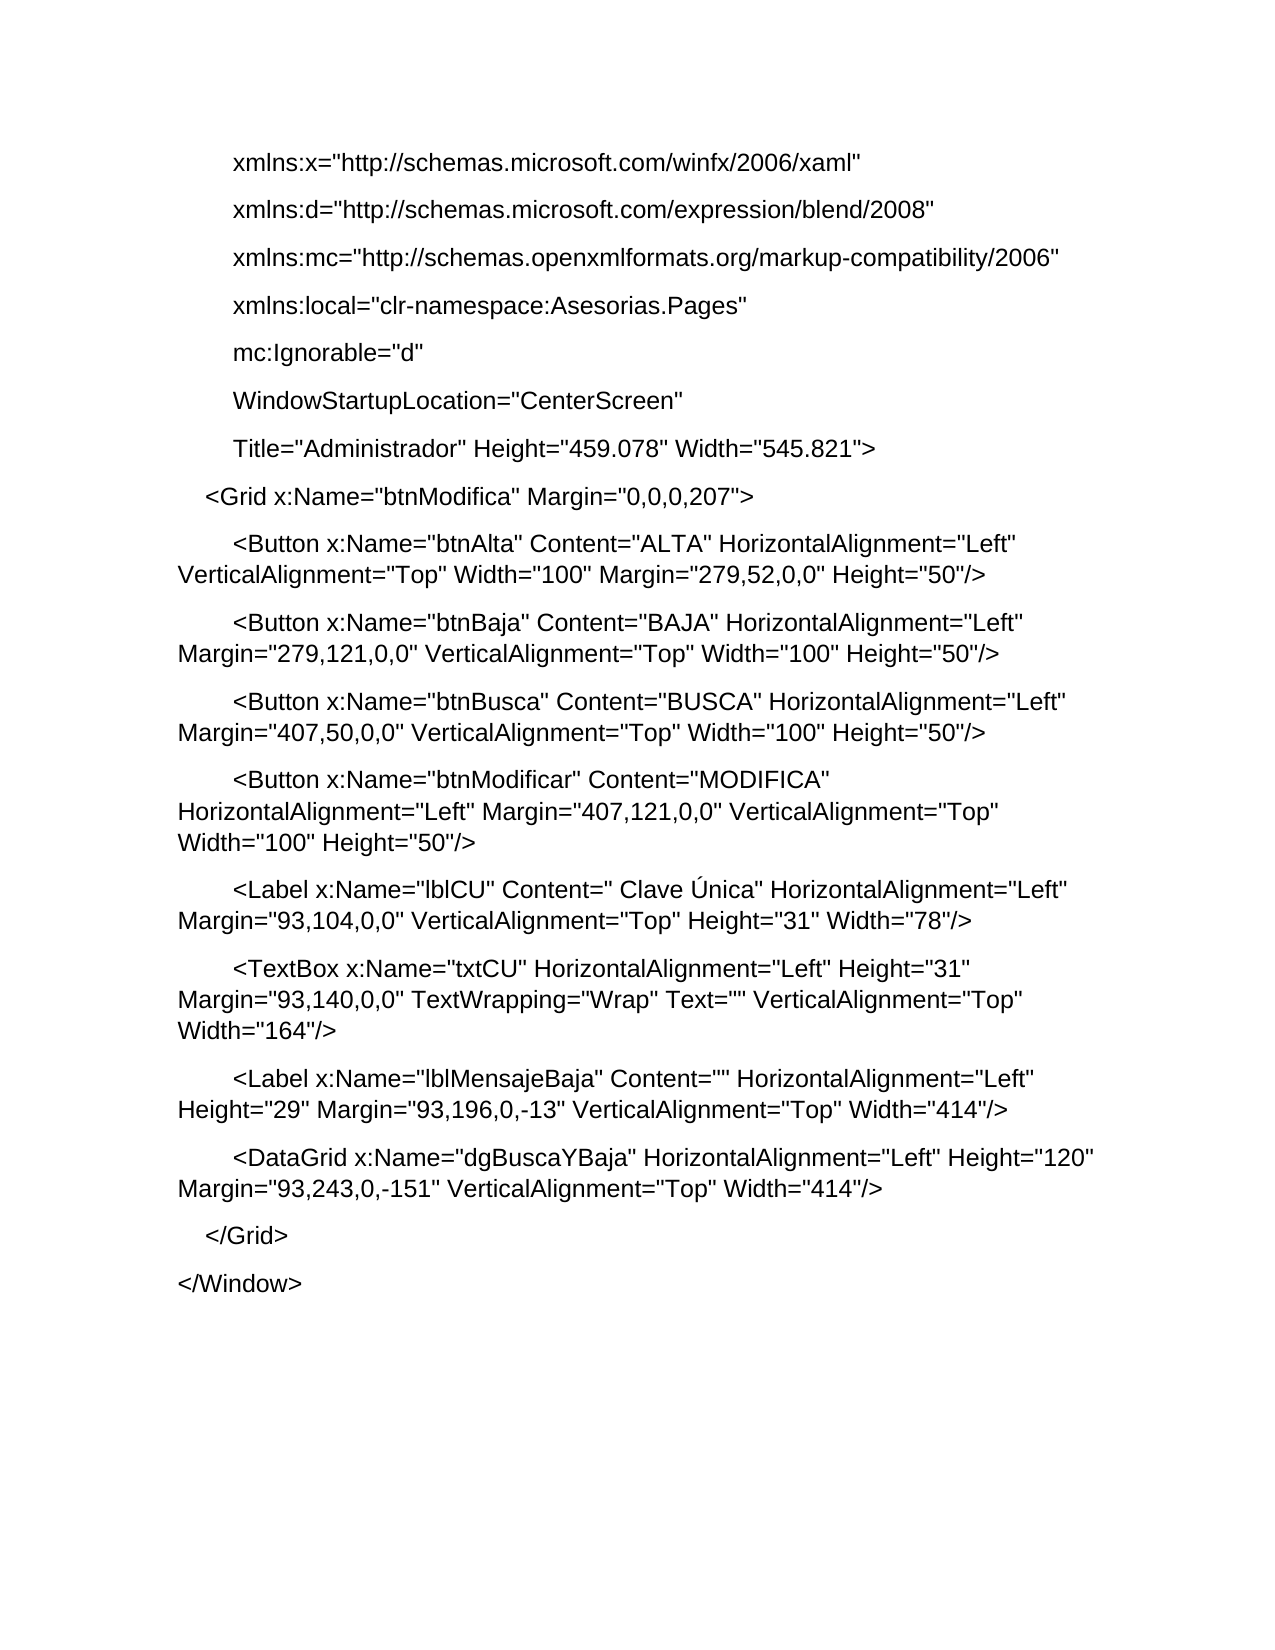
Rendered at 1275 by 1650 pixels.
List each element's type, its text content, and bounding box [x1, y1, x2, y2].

text <Button x:Name="btnBusca" Content="BUSCA" HorizontalAlignment="Left" Margin="407,50,0,0" VerticalAlignment="Top" Width="100" Height="50"/> [177, 687, 1098, 747]
text mc:Ignorable="d" [177, 338, 1098, 367]
text <TextBox x:Name="txtCU" HorizontalAlignment="Left" Height="31" Margin="93,140,0,0" TextWrapping="Wrap" Text="" VerticalAlignment="Top" Width="164"/> [177, 954, 1098, 1045]
text <Button x:Name="btnAlta" Content="ALTA" HorizontalAlignment="Left" VerticalAlignment="Top" Width="100" Margin="279,52,0,0" Height="50"/> [177, 529, 1098, 589]
text xmlns:mc="http://schemas.openxmlformats.org/markup-compatibility/2006" [177, 243, 1098, 272]
text <Grid x:Name="btnModifica" Margin="0,0,0,207"> [177, 482, 1098, 510]
text <Button x:Name="btnModificar" Content="MODIFICA" HorizontalAlignment="Left" Margin="407,121,0,0" VerticalAlignment="Top" Width="100" Height="50"/> [177, 766, 1098, 856]
text Title="Administrador" Height="459.078" Width="545.821"> [177, 434, 1098, 463]
text <Button x:Name="btnBaja" Content="BAJA" HorizontalAlignment="Left" Margin="279,121,0,0" VerticalAlignment="Top" Width="100" Height="50"/> [177, 608, 1098, 668]
text <Label x:Name="lblMensajeBaja" Content="" HorizontalAlignment="Left" Height="29" Margin="93,196,0,-13" VerticalAlignment="Top" Width="414"/> [177, 1064, 1098, 1124]
text xmlns:local="clr-namespace:Asesorias.Pages" [177, 291, 1098, 319]
text xmlns:d="http://schemas.microsoft.com/expression/blend/2008" [177, 195, 1098, 224]
text WindowStartupLocation="CenterScreen" [177, 386, 1098, 415]
text <DataGrid x:Name="dgBuscaYBaja" HorizontalAlignment="Left" Height="120" Margin="93,243,0,-151" VerticalAlignment="Top" Width="414"/> [177, 1143, 1098, 1202]
text </Grid> [177, 1221, 1098, 1250]
text <Label x:Name="lblCU" Content=" Clave Única" HorizontalAlignment="Left" Margin="93,104,0,0" VerticalAlignment="Top" Height="31" Width="78"/> [177, 875, 1098, 935]
text </Window> [177, 1269, 1098, 1298]
text xmlns:x="http://schemas.microsoft.com/winfx/2006/xaml" [177, 148, 1098, 176]
